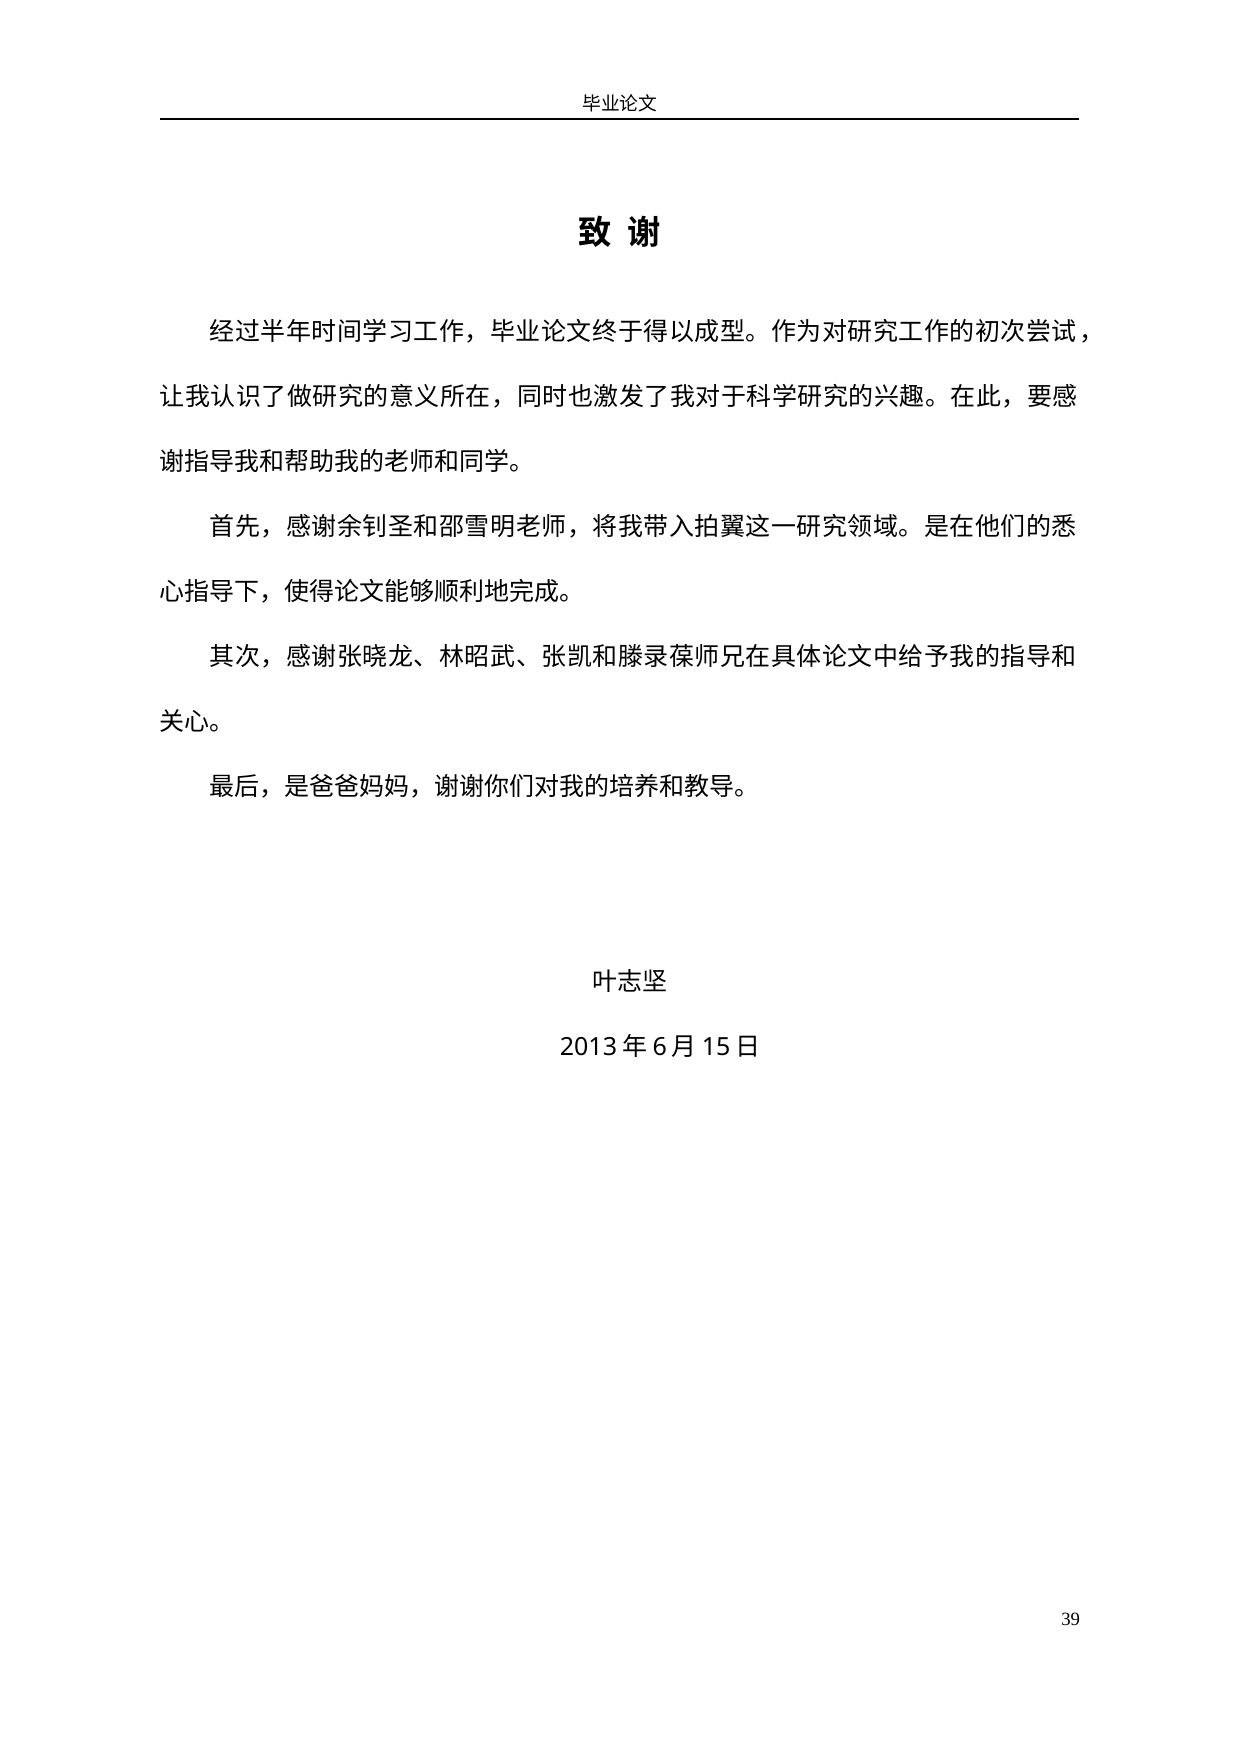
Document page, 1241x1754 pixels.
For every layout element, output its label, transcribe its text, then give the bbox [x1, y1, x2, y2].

text 叶志坚 [159, 947, 1079, 1012]
text 2013年6月15日 [159, 1012, 1079, 1077]
text 其次，感谢张晓龙、林昭武、张凯和滕录葆师兄在具体论文中给予我的指导和关心。 [159, 622, 1079, 752]
subtitle 致 谢 [159, 197, 1079, 262]
text 最后，是爸爸妈妈，谢谢你们对我的培养和教导。 [159, 752, 1079, 817]
text 经过半年时间学习工作，毕业论文终于得以成型。作为对研究工作的初次尝试，让我认识了做研究的意义所在，同时也激发了我对于科学研究的兴趣。在此，要感谢指导我和帮助我的老师和同学。 [159, 297, 1079, 492]
text 首先，感谢余钊圣和邵雪明老师，将我带入拍翼这一研究领域。是在他们的悉心指导下，使得论文能够顺利地完成。 [159, 492, 1079, 622]
